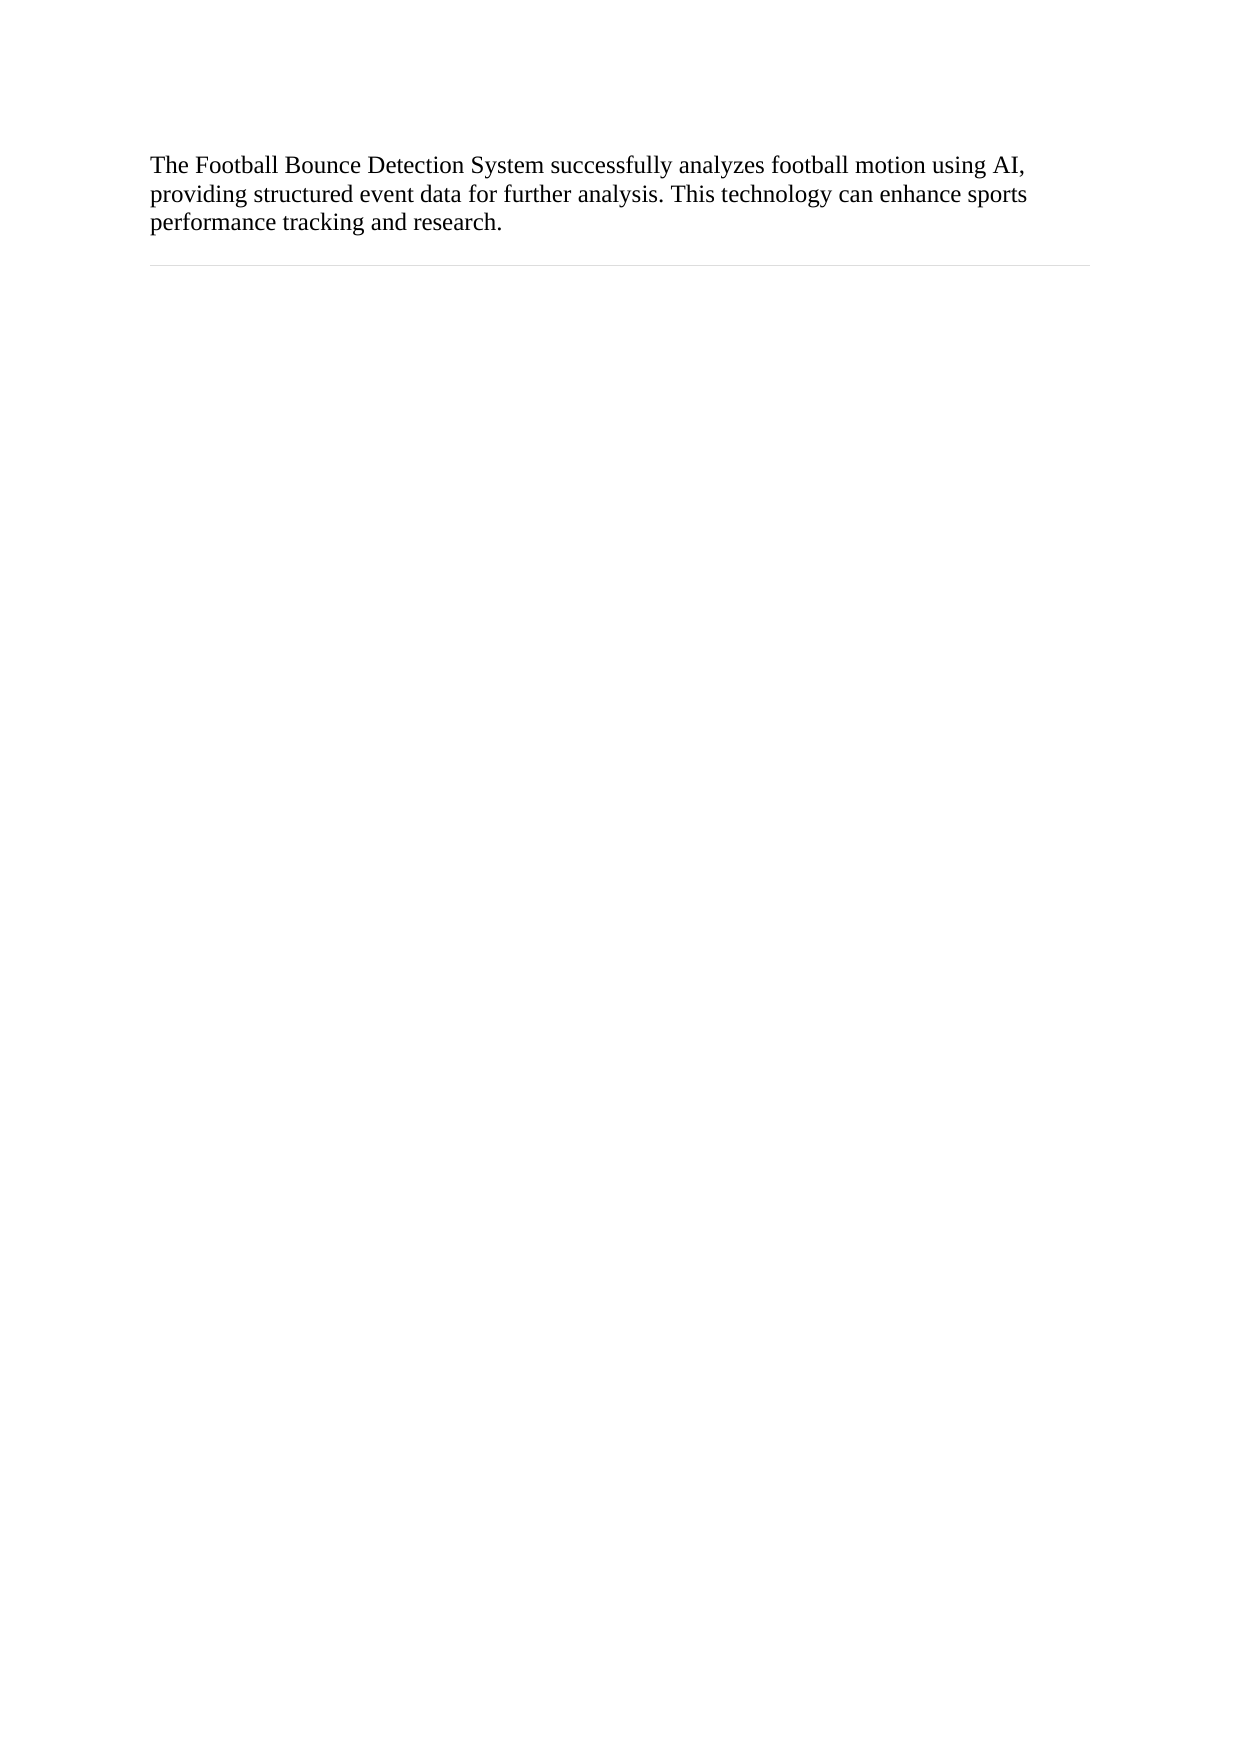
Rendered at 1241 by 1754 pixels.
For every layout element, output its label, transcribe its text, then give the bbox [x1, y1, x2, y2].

text The Football Bounce Detection System successfully analyzes football motion using AI, providing structured event data for further analysis. This technology can enhance sports performance tracking and research. [150, 150, 1090, 236]
